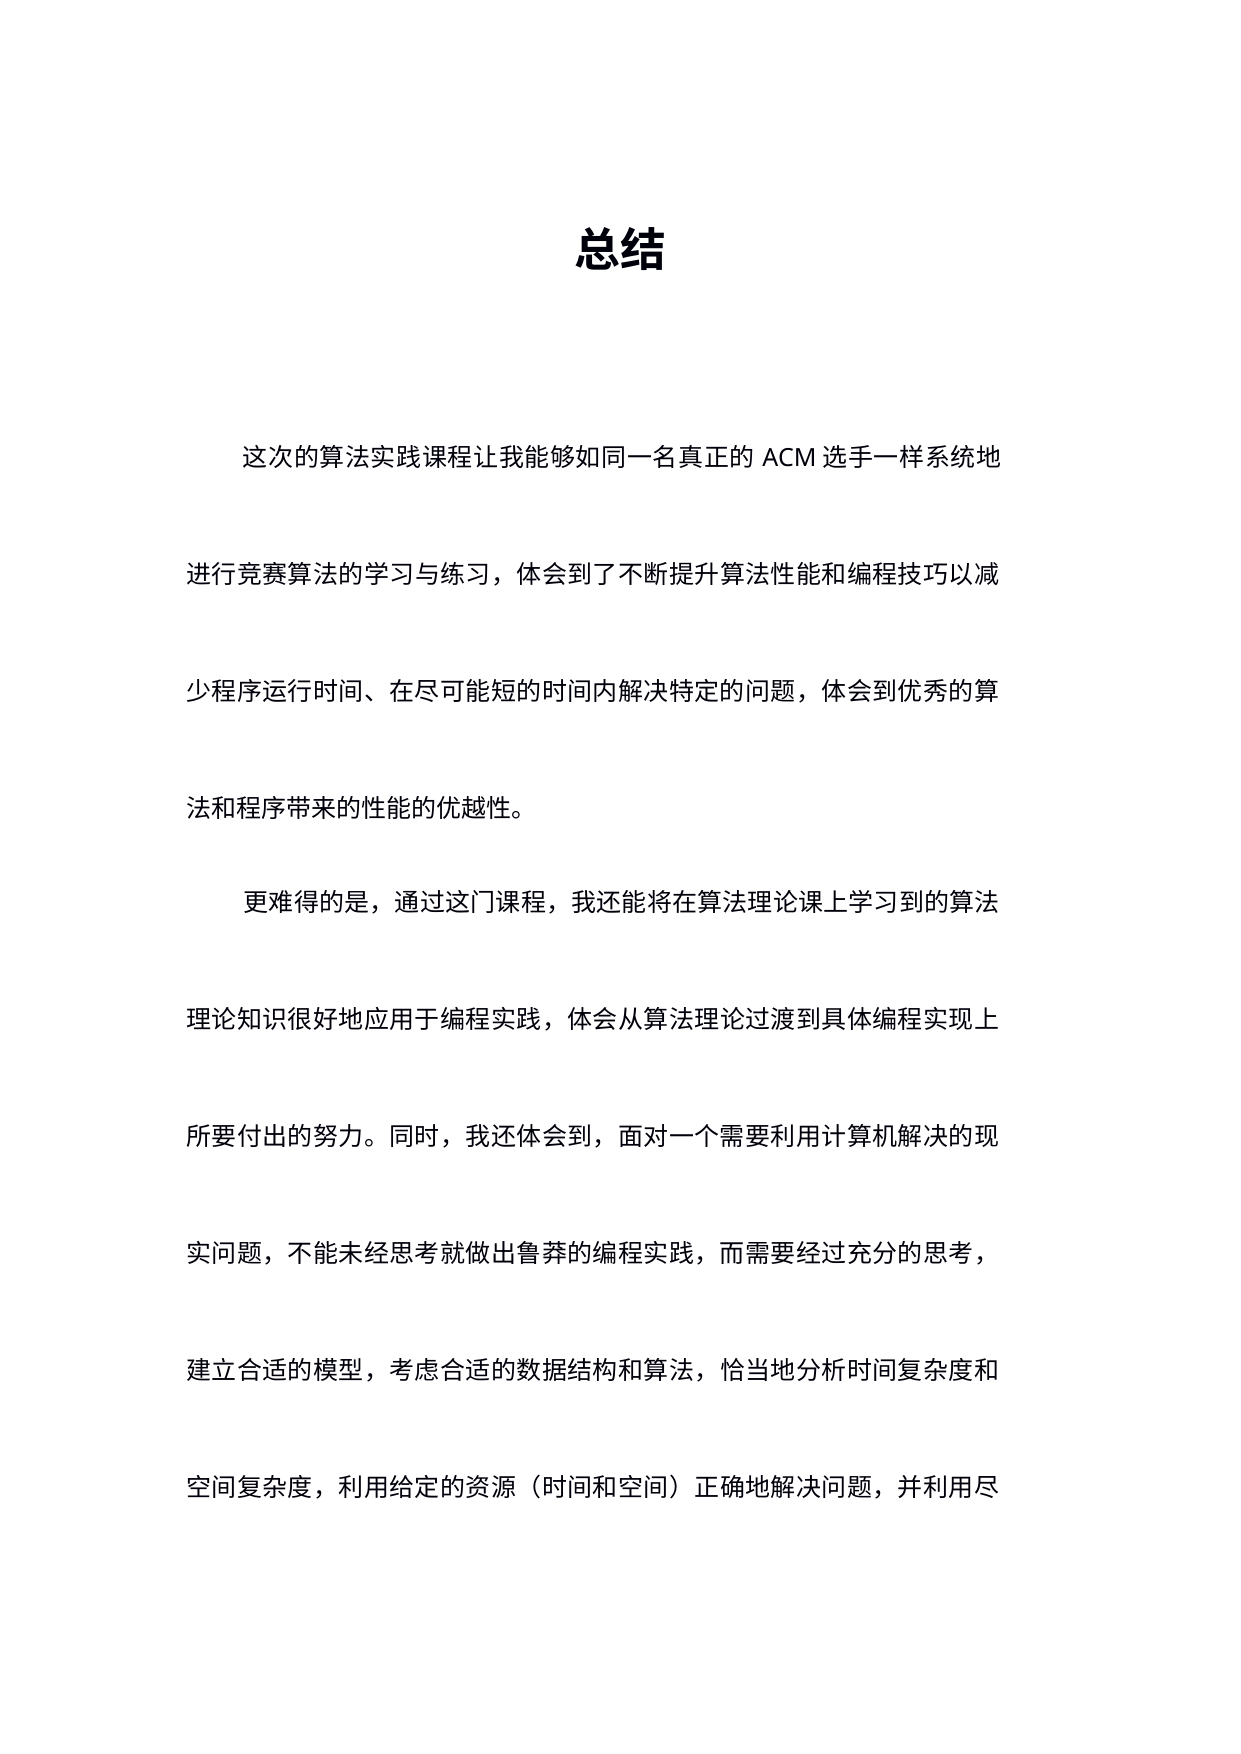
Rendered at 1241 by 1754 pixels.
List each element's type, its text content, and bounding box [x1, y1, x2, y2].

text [186, 868, 1002, 1518]
subtitle 总结 [187, 197, 1053, 295]
text 这次的算法实践课程让我能够如同一名真正的ACM选手一样系统地进行竞赛算法的学习与练习，体会到了不断提升算法性能和编程技巧以减少程序运行时间、在尽可能短的时间内解决特定的问题，体会到优秀的算法和程序带来的性能的优越性。 [186, 423, 1002, 839]
